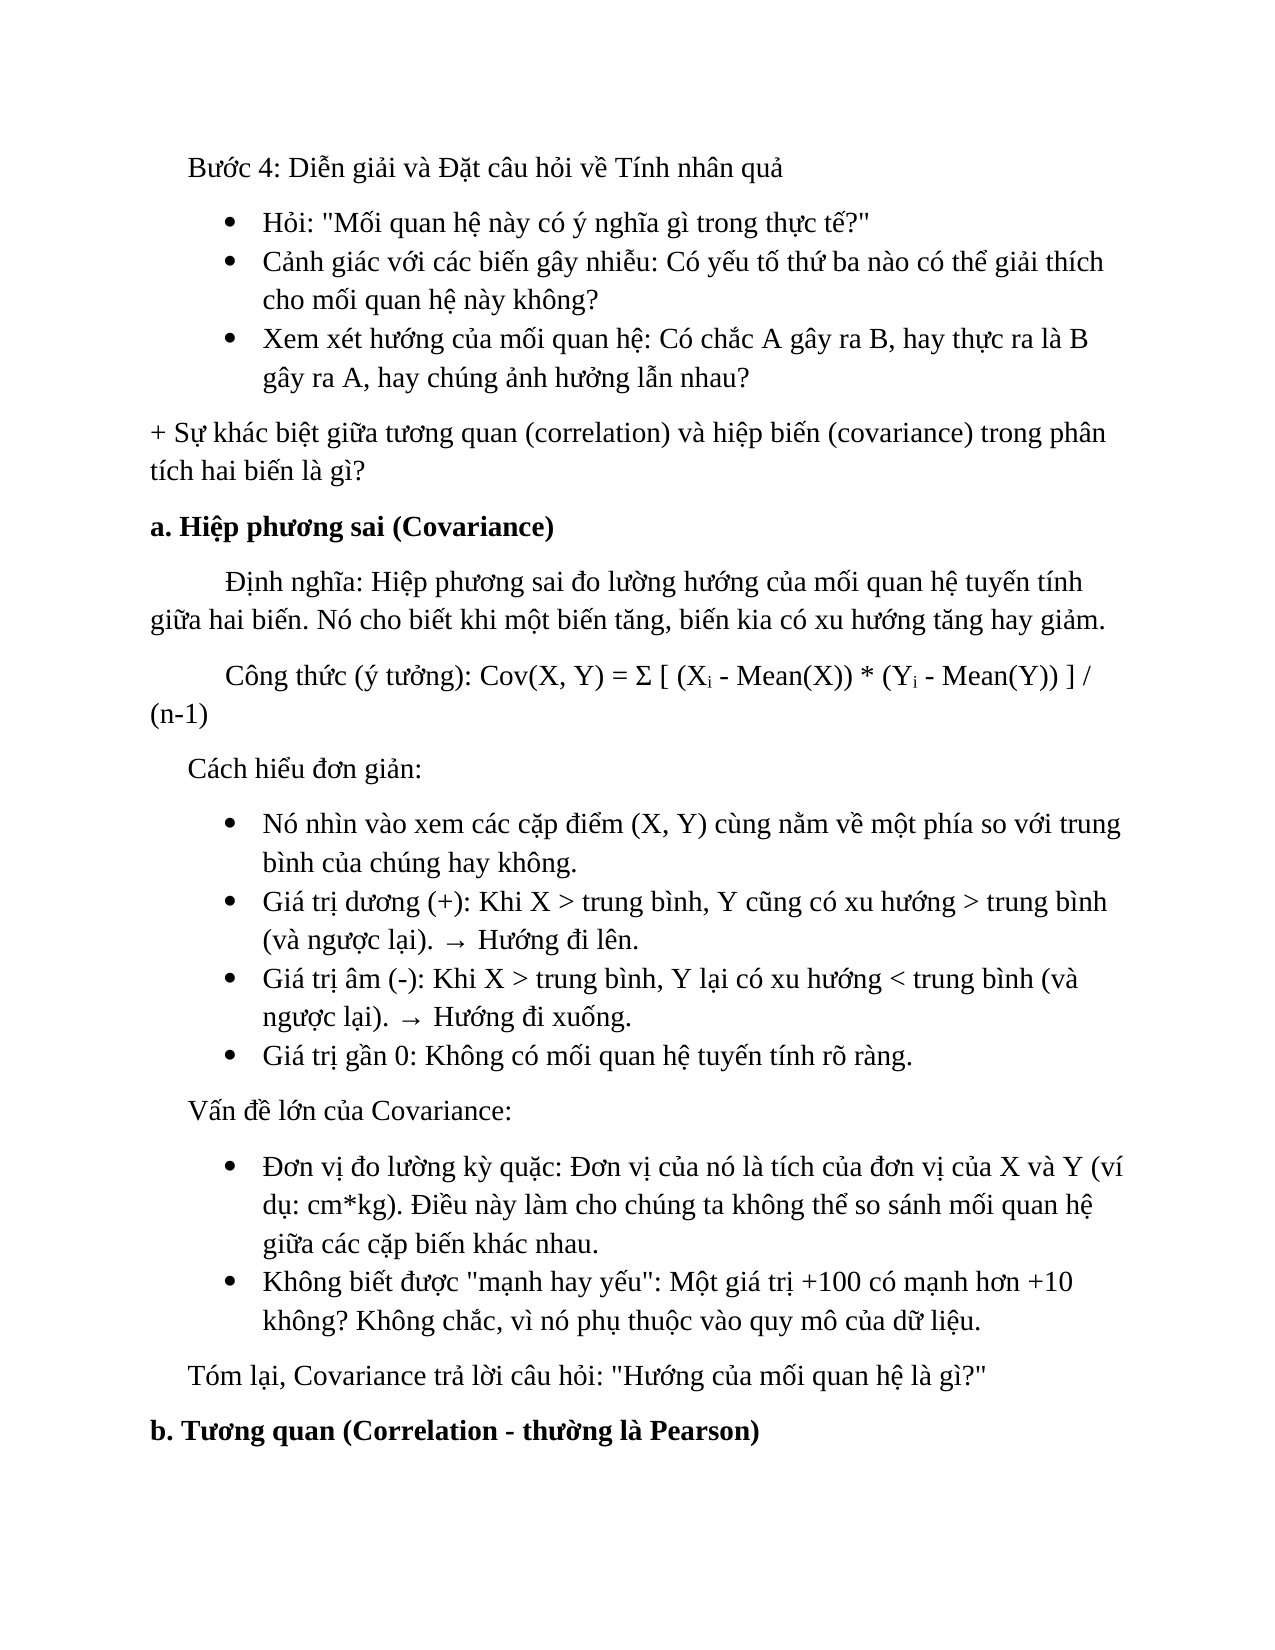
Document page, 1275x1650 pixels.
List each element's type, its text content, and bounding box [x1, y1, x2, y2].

text + Sự khác biệt giữa tương quan (correlation) và hiệp biến (covariance) trong phân tích hai biến là gì? [150, 415, 1125, 487]
list Nó nhìn vào xem các cặp điểm (X, Y) cùng nằm về một phía so với trung bình của chúng hay không. [225, 807, 1125, 879]
list Cảnh giác với các biến gây nhiễu: Có yếu tố thứ ba nào có thể giải thích cho mối quan hệ này không? [225, 244, 1125, 316]
list Xem xét hướng của mối quan hệ: Có chắc A gây ra B, hay thực ra là B gây ra A, hay chúng ảnh hưởng lẫn nhau? [225, 321, 1125, 393]
text a. Hiệp phương sai (Covariance) [150, 509, 1125, 542]
list Giá trị gần 0: Không có mối quan hệ tuyến tính rõ ràng. [225, 1038, 1125, 1072]
text Vấn đề lớn của Covariance: [187, 1093, 1125, 1127]
list Hỏi: "Mối quan hệ này có ý nghĩa gì trong thực tế?" [225, 205, 1125, 239]
text Tóm lại, Covariance trả lời câu hỏi: "Hướng của mối quan hệ là gì?" [187, 1358, 1125, 1392]
list Giá trị âm (-): Khi X > trung bình, Y lại có xu hướng < trung bình (và ngược lại). → Hướng đi xuống. [225, 961, 1125, 1033]
list Không biết được "mạnh hay yếu": Một giá trị +100 có mạnh hơn +10 không? Không chắc, vì nó phụ thuộc vào quy mô của dữ liệu. [225, 1264, 1125, 1337]
list Đơn vị đo lường kỳ quặc: Đơn vị của nó là tích của đơn vị của X và Y (ví dụ: cm*kg). Điều này làm cho chúng ta không thể so sánh mối quan hệ giữa các cặp biến khác nhau. [225, 1149, 1125, 1259]
list Giá trị dương (+): Khi X > trung bình, Y cũng có xu hướng > trung bình (và ngược lại). → Hướng đi lên. [225, 884, 1125, 956]
text Cách hiểu đơn giản: [187, 751, 1125, 785]
text Định nghĩa: Hiệp phương sai đo lường hướng của mối quan hệ tuyến tính giữa hai biến. Nó cho biết khi một biến tăng, biến kia có xu hướng tăng hay giảm. [150, 564, 1125, 636]
text Công thức (ý tưởng): Cov(X, Y) = Σ [ (Xᵢ - Mean(X)) * (Yᵢ - Mean(Y)) ] / (n-1) [150, 658, 1125, 730]
text Bước 4: Diễn giải và Đặt câu hỏi về Tính nhân quả [150, 150, 1125, 183]
text b. Tương quan (Correlation - thường là Pearson) [150, 1413, 1125, 1447]
